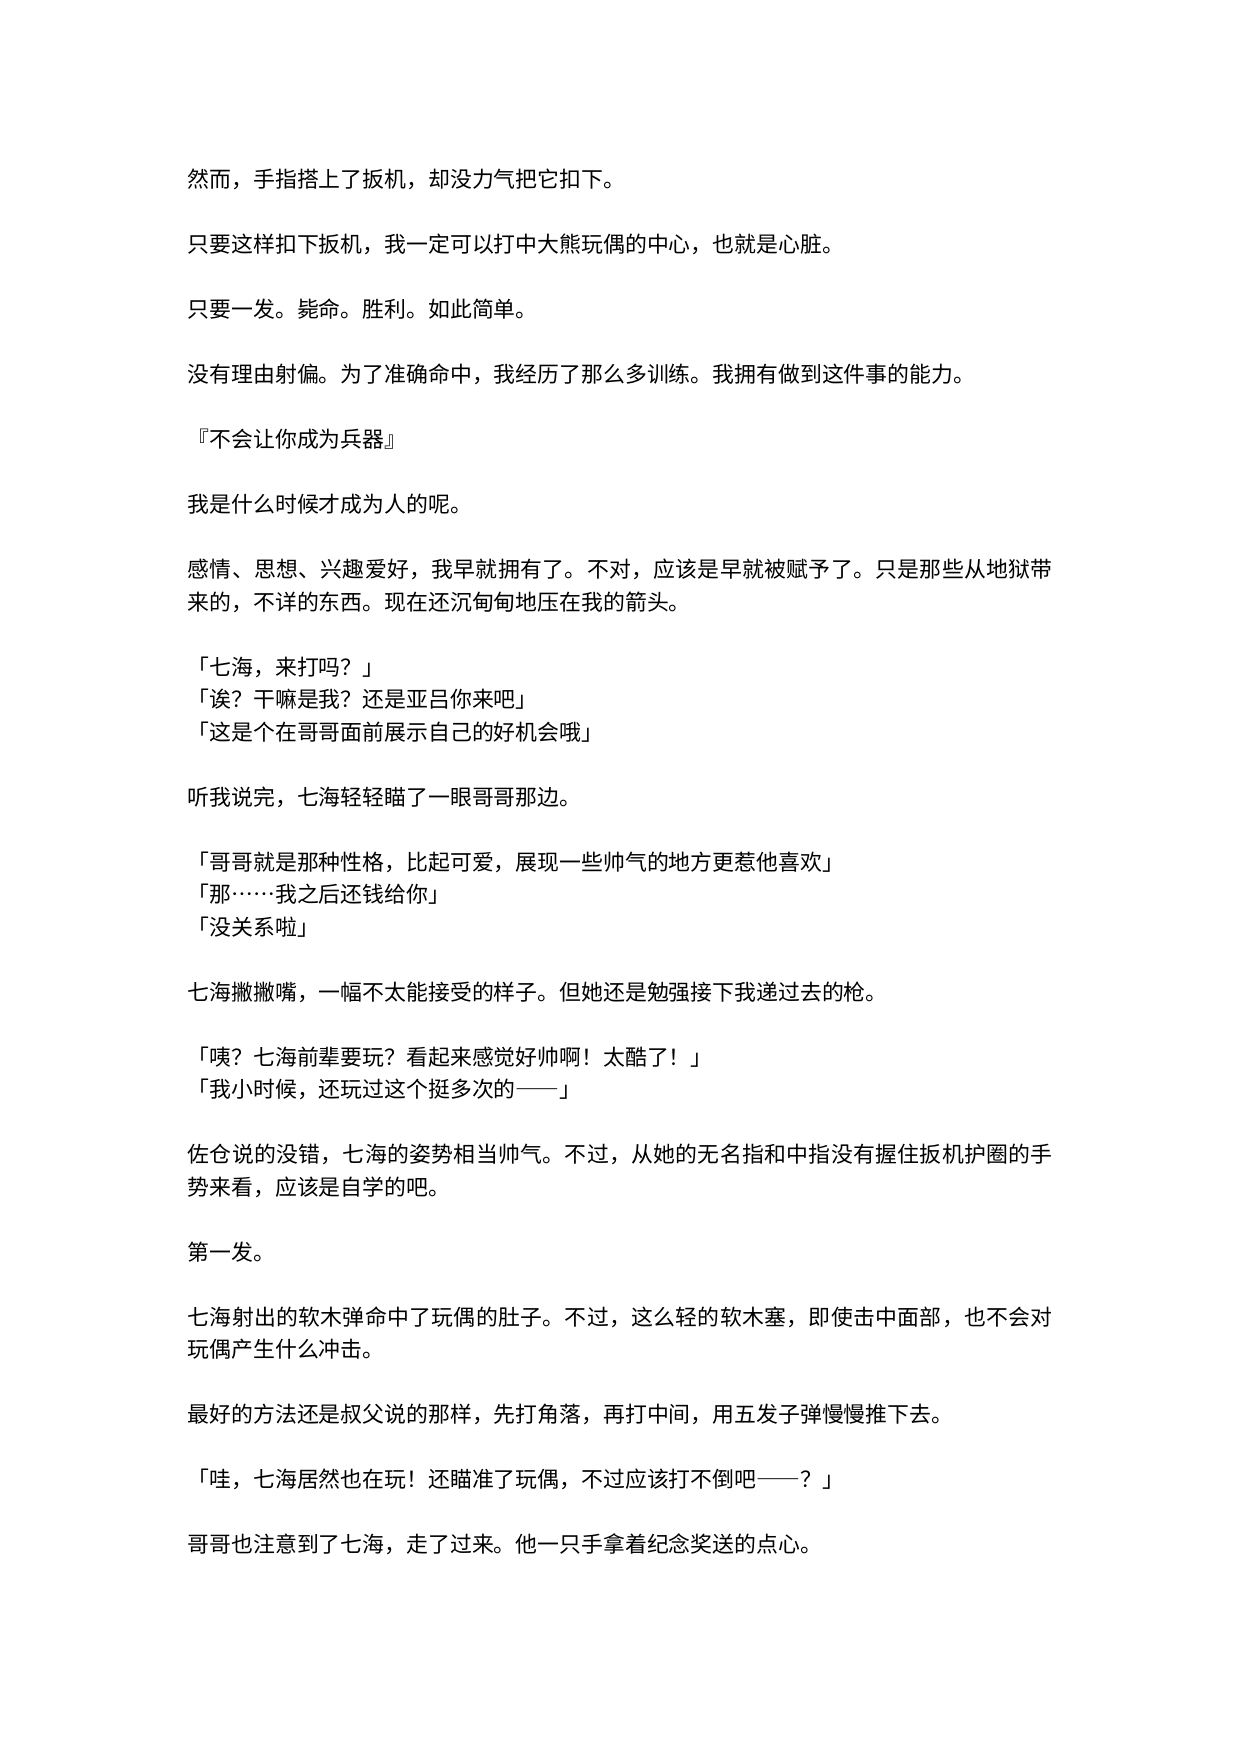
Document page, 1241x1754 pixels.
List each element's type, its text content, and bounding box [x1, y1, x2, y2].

text 没有理由射偏。为了准确命中，我经历了那么多训练。我拥有做到这件事的能力。 [187, 357, 1053, 389]
text 「七海，来打吗？」 [187, 649, 1053, 682]
text 最好的方法还是叔父说的那样，先打角落，再打中间，用五发子弹慢慢推下去。 [187, 1397, 1053, 1429]
text 『不会让你成为兵器』 [187, 422, 1053, 454]
text 哥哥也注意到了七海，走了过来。他一只手拿着纪念奖送的点心。 [187, 1527, 1053, 1559]
text 「诶？干嘛是我？还是亚吕你来吧」 [187, 682, 1053, 714]
text 「咦？七海前辈要玩？看起来感觉好帅啊！太酷了！」 [187, 1039, 1053, 1072]
text 七海射出的软木弹命中了玩偶的肚子。不过，这么轻的软木塞，即使击中面部，也不会对玩偶产生什么冲击。 [187, 1299, 1053, 1364]
text 「那……我之后还钱给你」 [187, 877, 1053, 909]
text 然而，手指搭上了扳机，却没力气把它扣下。 [187, 162, 1053, 194]
text 只要一发。毙命。胜利。如此简单。 [187, 292, 1053, 324]
text 七海撇撇嘴，一幅不太能接受的样子。但她还是勉强接下我递过去的枪。 [187, 974, 1053, 1007]
text 感情、思想、兴趣爱好，我早就拥有了。不对，应该是早就被赋予了。只是那些从地狱带来的，不详的东西。现在还沉甸甸地压在我的箭头。 [187, 552, 1053, 617]
text 「哥哥就是那种性格，比起可爱，展现一些帅气的地方更惹他喜欢」 [187, 844, 1053, 877]
text 第一发。 [187, 1234, 1053, 1267]
text 听我说完，七海轻轻瞄了一眼哥哥那边。 [187, 779, 1053, 812]
text 佐仓说的没错，七海的姿势相当帅气。不过，从她的无名指和中指没有握住扳机护圈的手势来看，应该是自学的吧。 [187, 1137, 1053, 1202]
text 只要这样扣下扳机，我一定可以打中大熊玩偶的中心，也就是心脏。 [187, 227, 1053, 259]
text 「哇，七海居然也在玩！还瞄准了玩偶，不过应该打不倒吧——？」 [187, 1462, 1053, 1494]
text 「我小时候，还玩过这个挺多次的——」 [187, 1072, 1053, 1104]
text 「没关系啦」 [187, 909, 1053, 942]
text 我是什么时候才成为人的呢。 [187, 487, 1053, 519]
text 「这是个在哥哥面前展示自己的好机会哦」 [187, 714, 1053, 747]
